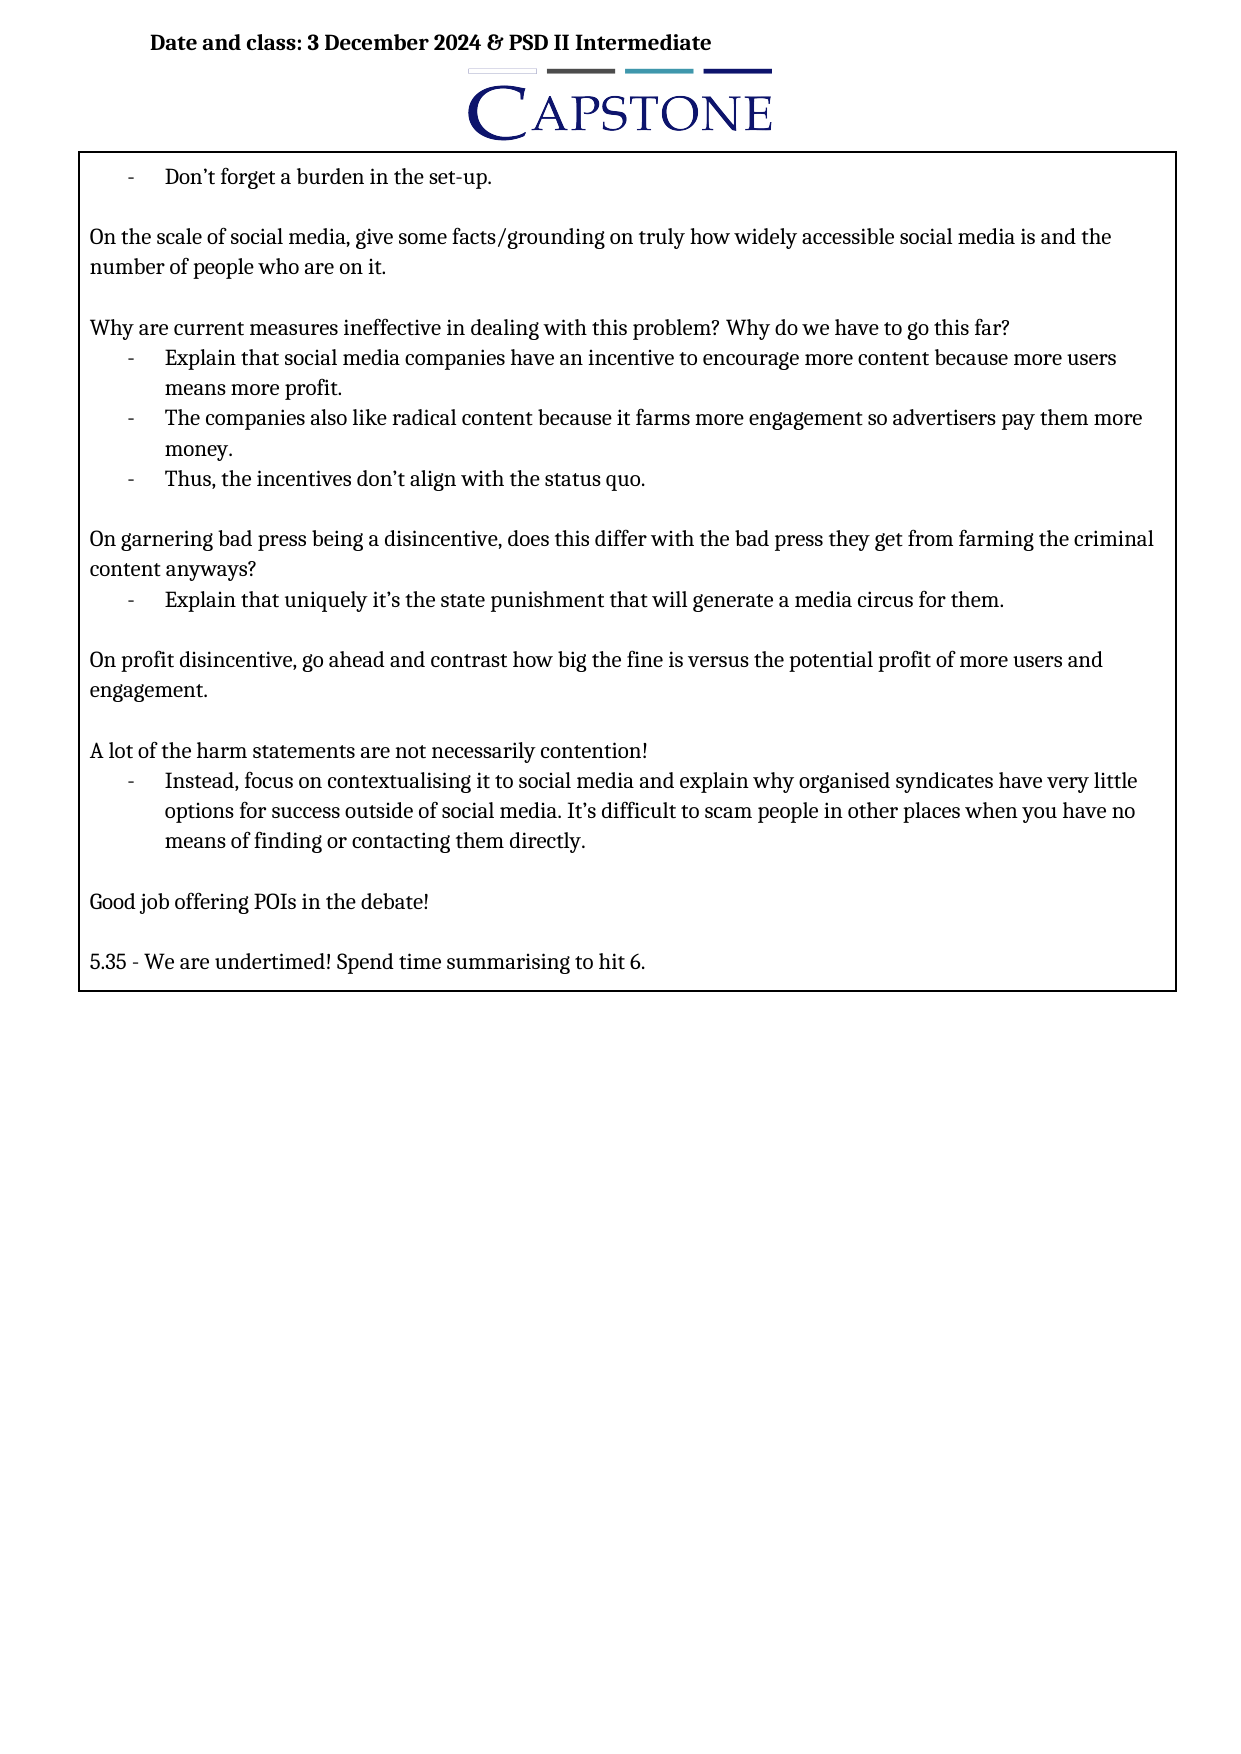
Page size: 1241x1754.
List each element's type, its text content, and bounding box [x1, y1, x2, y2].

picture [460, 60, 781, 147]
